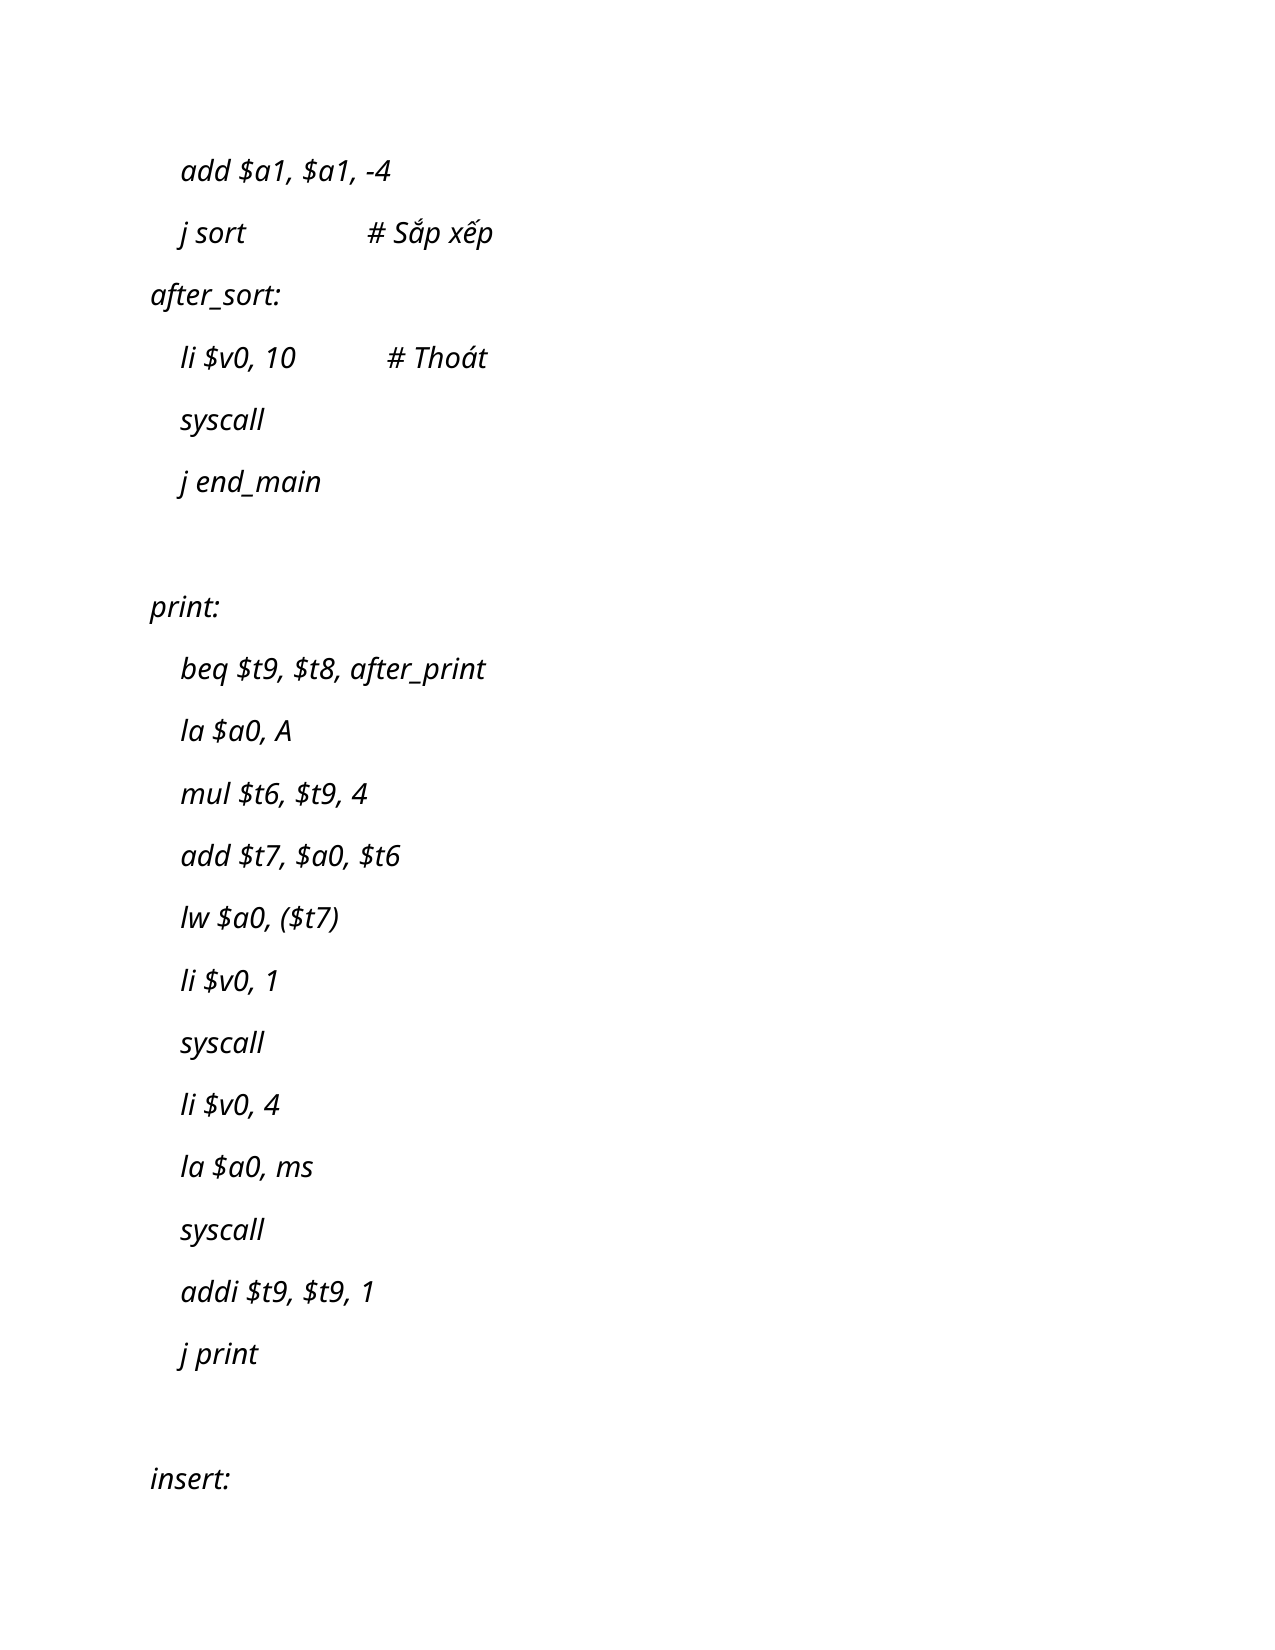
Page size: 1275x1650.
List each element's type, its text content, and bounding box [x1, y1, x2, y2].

text beq $t9, $t8, after_print [150, 648, 1125, 688]
text add $a1, $a1, -4 [150, 150, 1125, 190]
text j end_main [150, 461, 1125, 501]
text li $v0, 10 # Thoát [150, 337, 1125, 377]
text add $t7, $a0, $t6 [150, 835, 1125, 875]
text li $v0, 4 [150, 1084, 1125, 1124]
text mul $t6, $t9, 4 [150, 773, 1125, 813]
text addi $t9, $t9, 1 [150, 1271, 1125, 1311]
text syscall [150, 1022, 1125, 1062]
text j sort # Sắp xếp [150, 212, 1125, 252]
text li $v0, 1 [150, 960, 1125, 999]
text j print [150, 1333, 1125, 1373]
text syscall [150, 1209, 1125, 1249]
text insert: [150, 1458, 1125, 1498]
text la $a0, ms [150, 1147, 1125, 1186]
text after_sort: [150, 274, 1125, 314]
text la $a0, A [150, 711, 1125, 750]
text syscall [150, 399, 1125, 439]
text lw $a0, ($t7) [150, 897, 1125, 937]
text print: [150, 586, 1125, 626]
